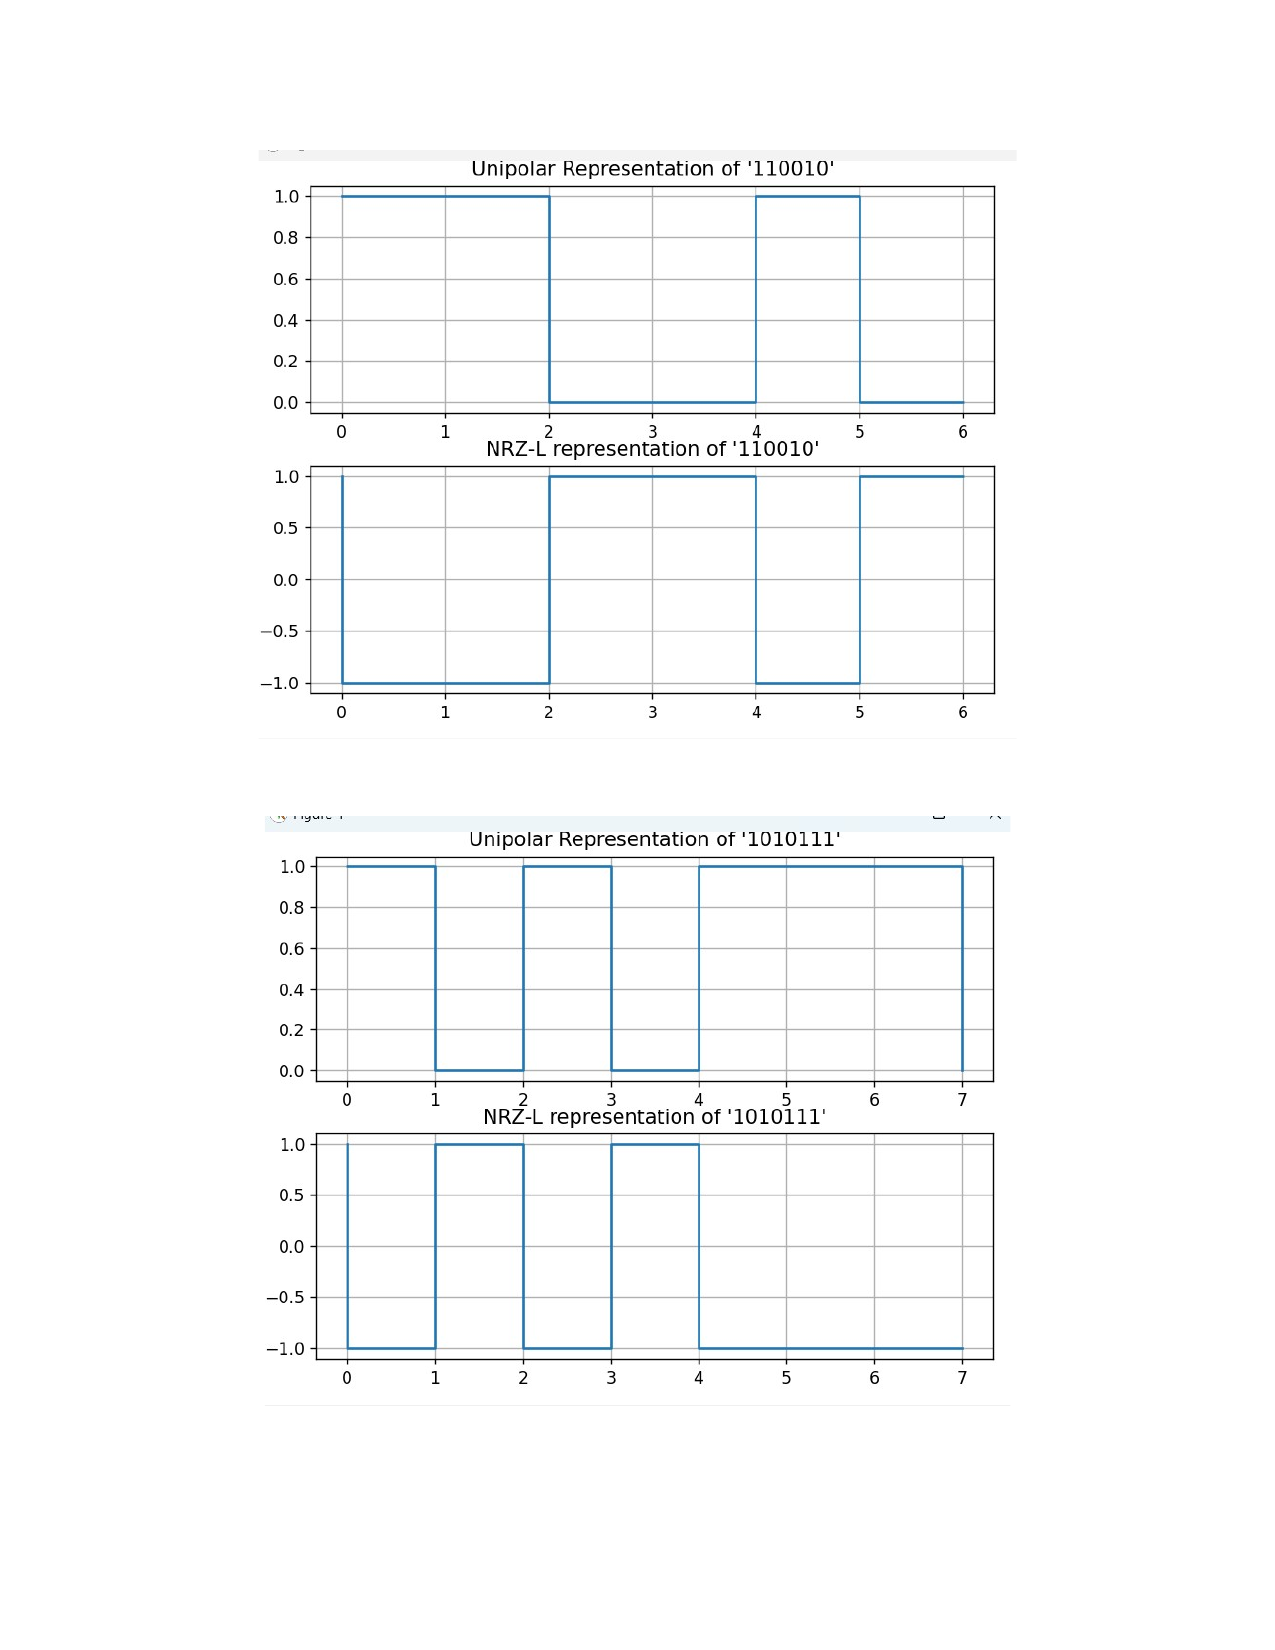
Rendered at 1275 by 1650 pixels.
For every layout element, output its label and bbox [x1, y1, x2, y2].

picture [264, 816, 1011, 1406]
picture [258, 150, 1017, 739]
